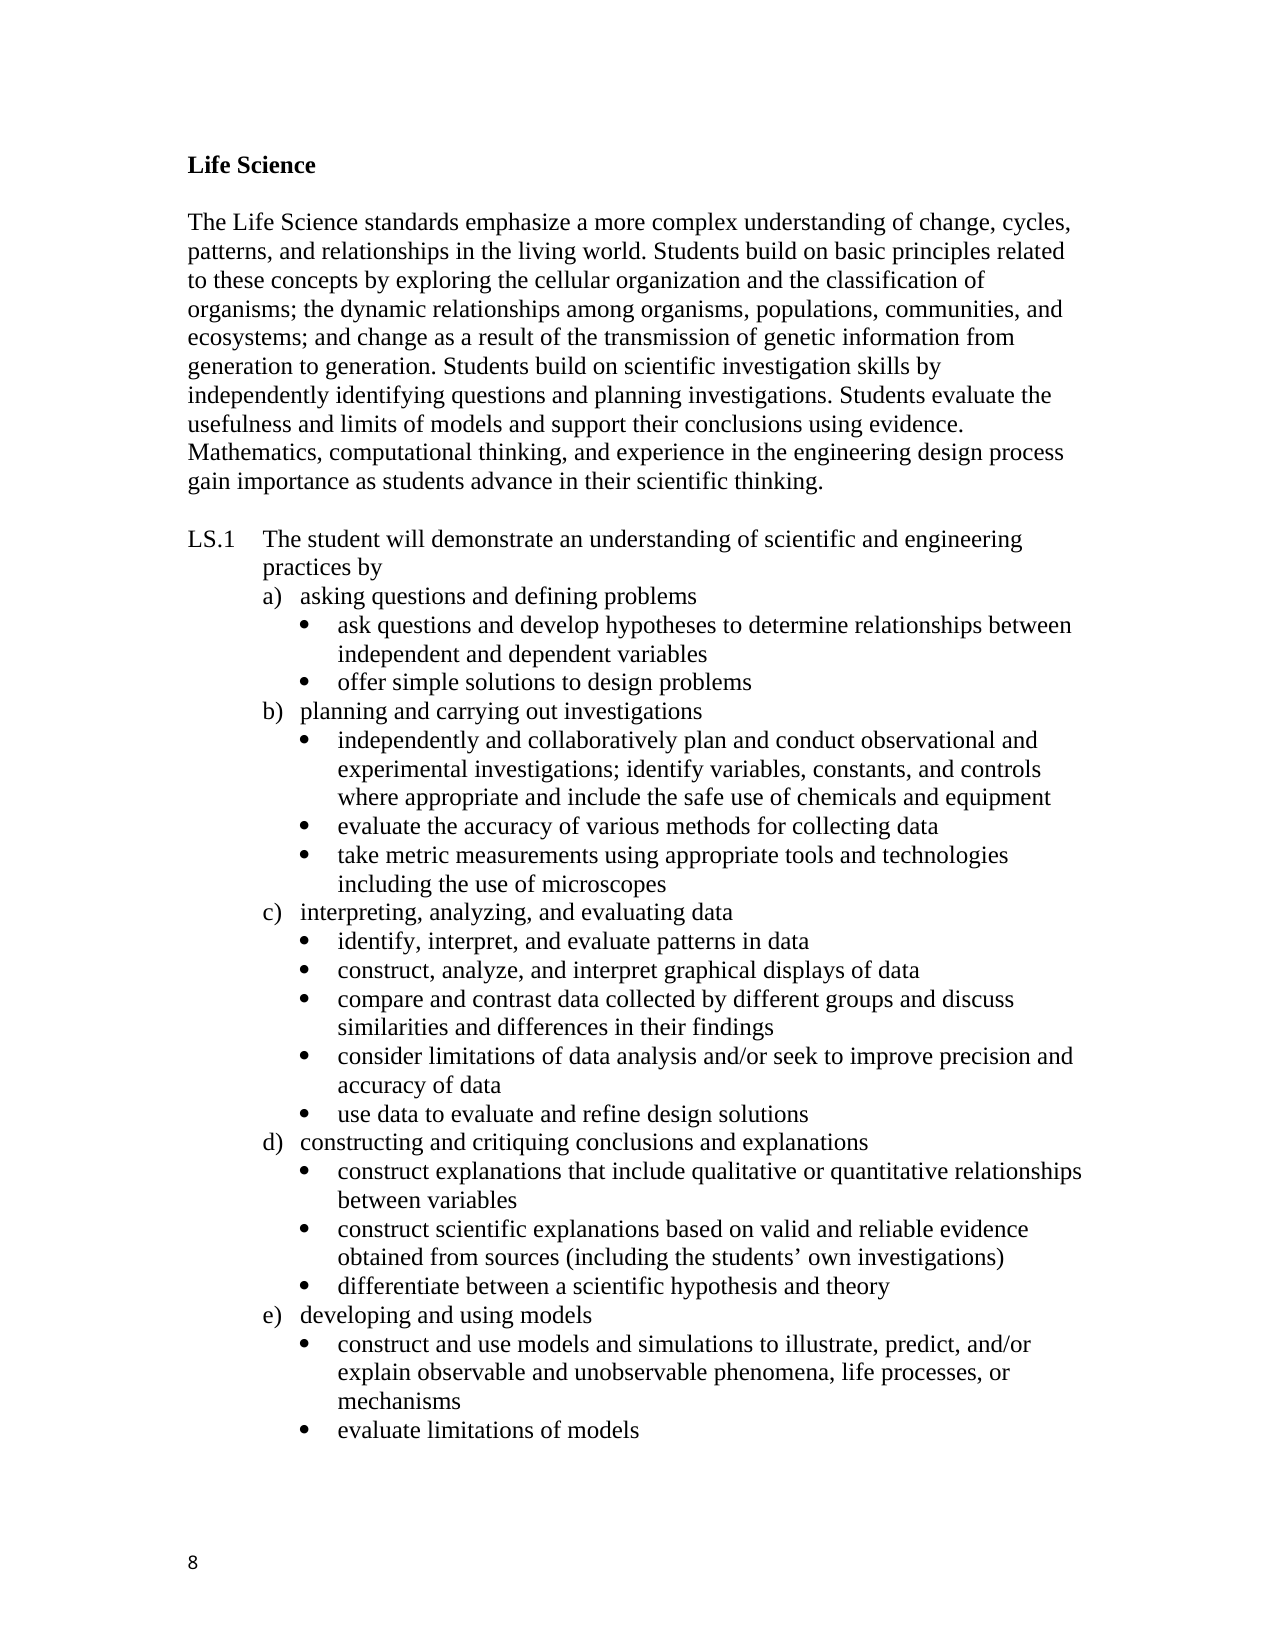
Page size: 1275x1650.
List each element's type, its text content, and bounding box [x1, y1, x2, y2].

list construct scientific explanations based on valid and reliable evidence obtained from sources (including the students’ own investigations) [300, 1214, 1087, 1271]
list consider limitations of data analysis and/or seek to improve precision and accuracy of data [300, 1041, 1087, 1099]
list planning and carrying out investigations [262, 696, 1087, 725]
text The Life Science standards emphasize a more complex understanding of change, cycles, patterns, and relationships in the living world. Students build on basic principles related to these concepts by exploring the cellular organization and the classification of organisms; the dynamic relationships among organisms, populations, communities, and ecosystems; and change as a result of the transmission of genetic information from generation to generation. Students build on scientific investigation skills by independently identifying questions and planning investigations. Students evaluate the usefulness and limits of models and support their conclusions using evidence. Mathematics, computational thinking, and experience in the engineering design process gain importance as students advance in their scientific thinking. [187, 207, 1087, 495]
list evaluate the accuracy of various methods for collecting data [300, 811, 1087, 840]
list developing and using models [262, 1300, 1087, 1329]
list ask questions and develop hypotheses to determine relationships between independent and dependent variables [300, 610, 1087, 667]
list interpreting, analyzing, and evaluating data [262, 897, 1087, 926]
list offer simple solutions to design problems [300, 667, 1087, 696]
subtitle Life Science [187, 150, 1087, 179]
list construct, analyze, and interpret graphical displays of data [300, 955, 1087, 984]
list construct and use models and simulations to illustrate, predict, and/or explain observable and unobservable phenomena, life processes, or mechanisms [300, 1329, 1087, 1415]
list compare and contrast data collected by different groups and discuss similarities and differences in their findings [300, 984, 1087, 1041]
list asking questions and defining problems [262, 581, 1087, 610]
text LS.1 The student will demonstrate an understanding of scientific and engineering practices by [187, 524, 1087, 581]
list constructing and critiquing conclusions and explanations [262, 1127, 1087, 1156]
list take metric measurements using appropriate tools and technologies including the use of microscopes [300, 840, 1087, 897]
list identify, interpret, and evaluate patterns in data [300, 926, 1087, 955]
list independently and collaboratively plan and conduct observational and experimental investigations; identify variables, constants, and controls where appropriate and include the safe use of chemicals and equipment [300, 725, 1087, 811]
list evaluate limitations of models [300, 1415, 1087, 1444]
list construct explanations that include qualitative or quantitative relationships between variables [300, 1156, 1087, 1214]
list use data to evaluate and refine design solutions [300, 1099, 1087, 1127]
list differentiate between a scientific hypothesis and theory [300, 1271, 1087, 1300]
